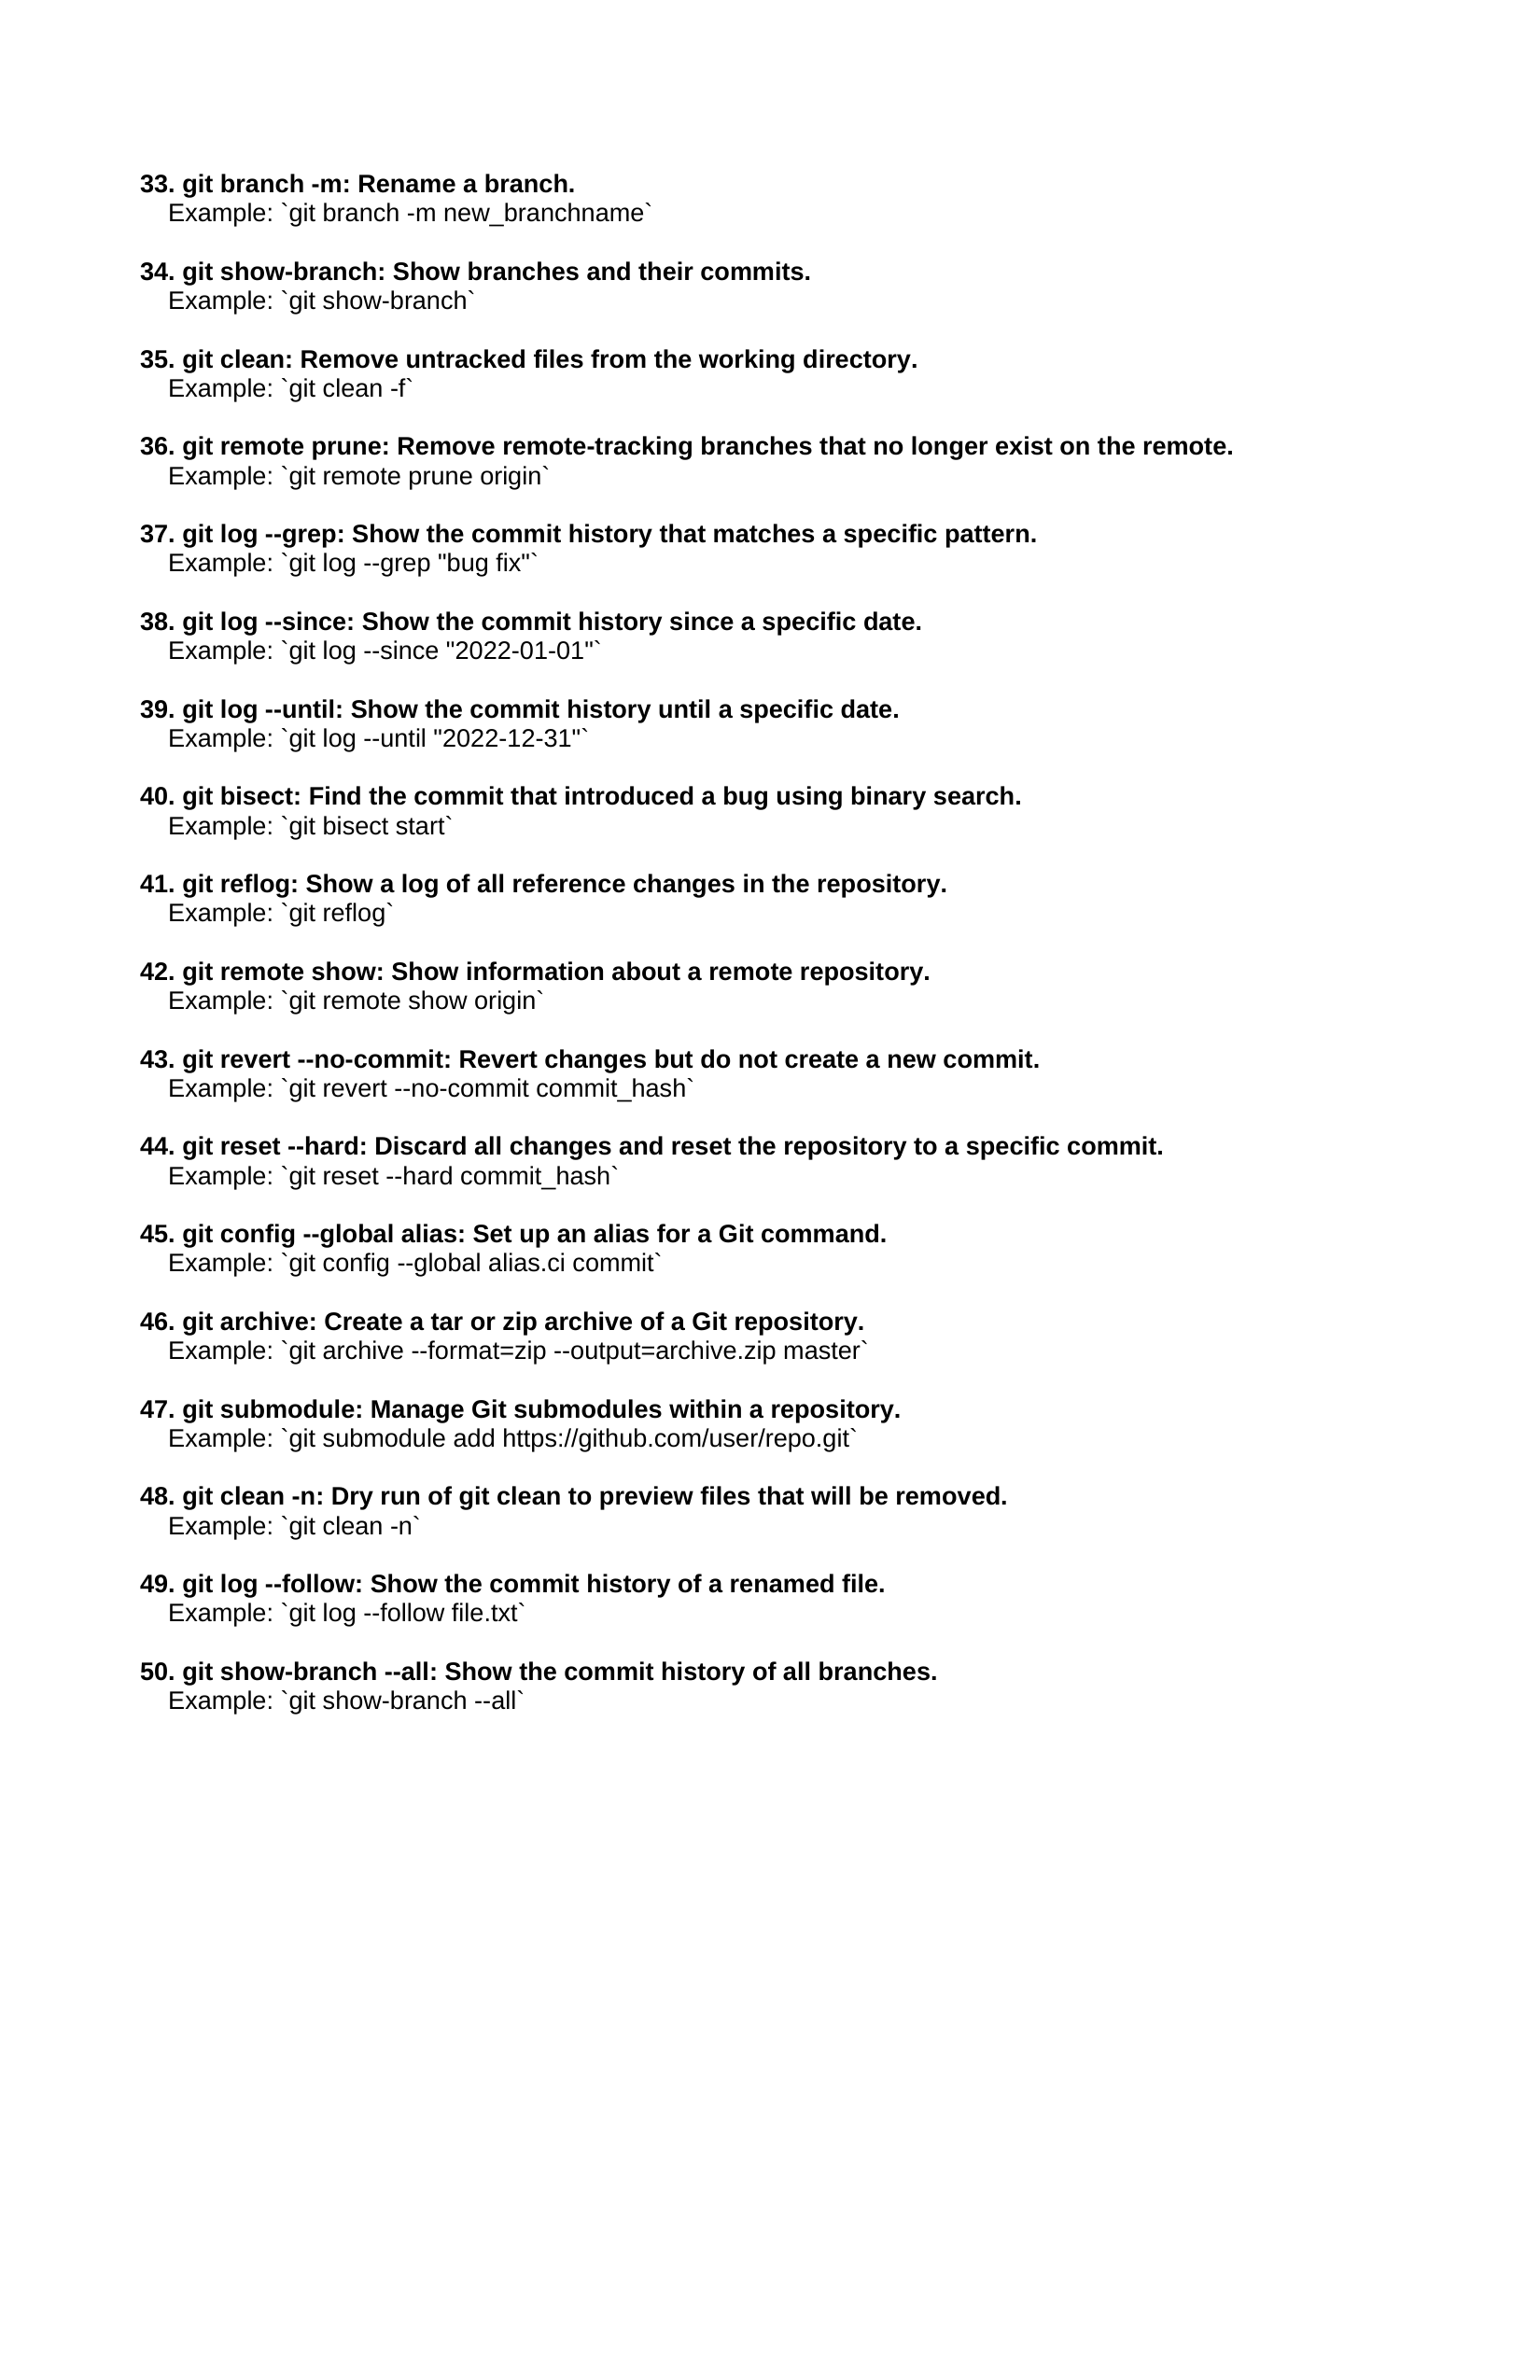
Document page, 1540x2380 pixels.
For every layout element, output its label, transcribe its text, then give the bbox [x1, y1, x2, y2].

text 46. git archive: Create a tar or zip archive of a Git repository. Example: `git archive --format=zip --output=archive.zip master` [140, 1307, 1400, 1365]
text 48. git clean -n: Dry run of git clean to preview files that will be removed. Example: `git clean -n` [140, 1481, 1400, 1540]
text 33. git branch -m: Rename a branch. Example: `git branch -m new_branchname` [140, 169, 1400, 228]
text 38. git log --since: Show the commit history since a specific date. Example: `git log --since "2022-01-01"` [140, 607, 1400, 665]
text 43. git revert --no-commit: Revert changes but do not create a new commit. Example: `git revert --no-commit commit_hash` [140, 1044, 1400, 1102]
text 39. git log --until: Show the commit history until a specific date. Example: `git log --until "2022-12-31"` [140, 694, 1400, 752]
text 42. git remote show: Show information about a remote repository. Example: `git remote show origin` [140, 957, 1400, 1015]
text 37. git log --grep: Show the commit history that matches a specific pattern. Example: `git log --grep "bug fix"` [140, 519, 1400, 578]
text 49. git log --follow: Show the commit history of a renamed file. Example: `git log --follow file.txt` [140, 1569, 1400, 1628]
text 45. git config --global alias: Set up an alias for a Git command. Example: `git config --global alias.ci commit` [140, 1219, 1400, 1278]
text 44. git reset --hard: Discard all changes and reset the repository to a specific commit. Example: `git reset --hard commit_hash` [140, 1131, 1400, 1190]
text 50. git show-branch --all: Show the commit history of all branches. Example: `git show-branch --all` [140, 1657, 1400, 1715]
text 40. git bisect: Find the commit that introduced a bug using binary search. Example: `git bisect start` [140, 781, 1400, 840]
text 36. git remote prune: Remove remote-tracking branches that no longer exist on the remote. Example: `git remote prune origin` [140, 431, 1400, 490]
text 35. git clean: Remove untracked files from the working directory. Example: `git clean -f` [140, 344, 1400, 402]
text 47. git submodule: Manage Git submodules within a repository. Example: `git submodule add https://github.com/user/repo.git` [140, 1394, 1400, 1452]
text 34. git show-branch: Show branches and their commits. Example: `git show-branch` [140, 257, 1400, 315]
text 41. git reflog: Show a log of all reference changes in the repository. Example: `git reflog` [140, 869, 1400, 928]
